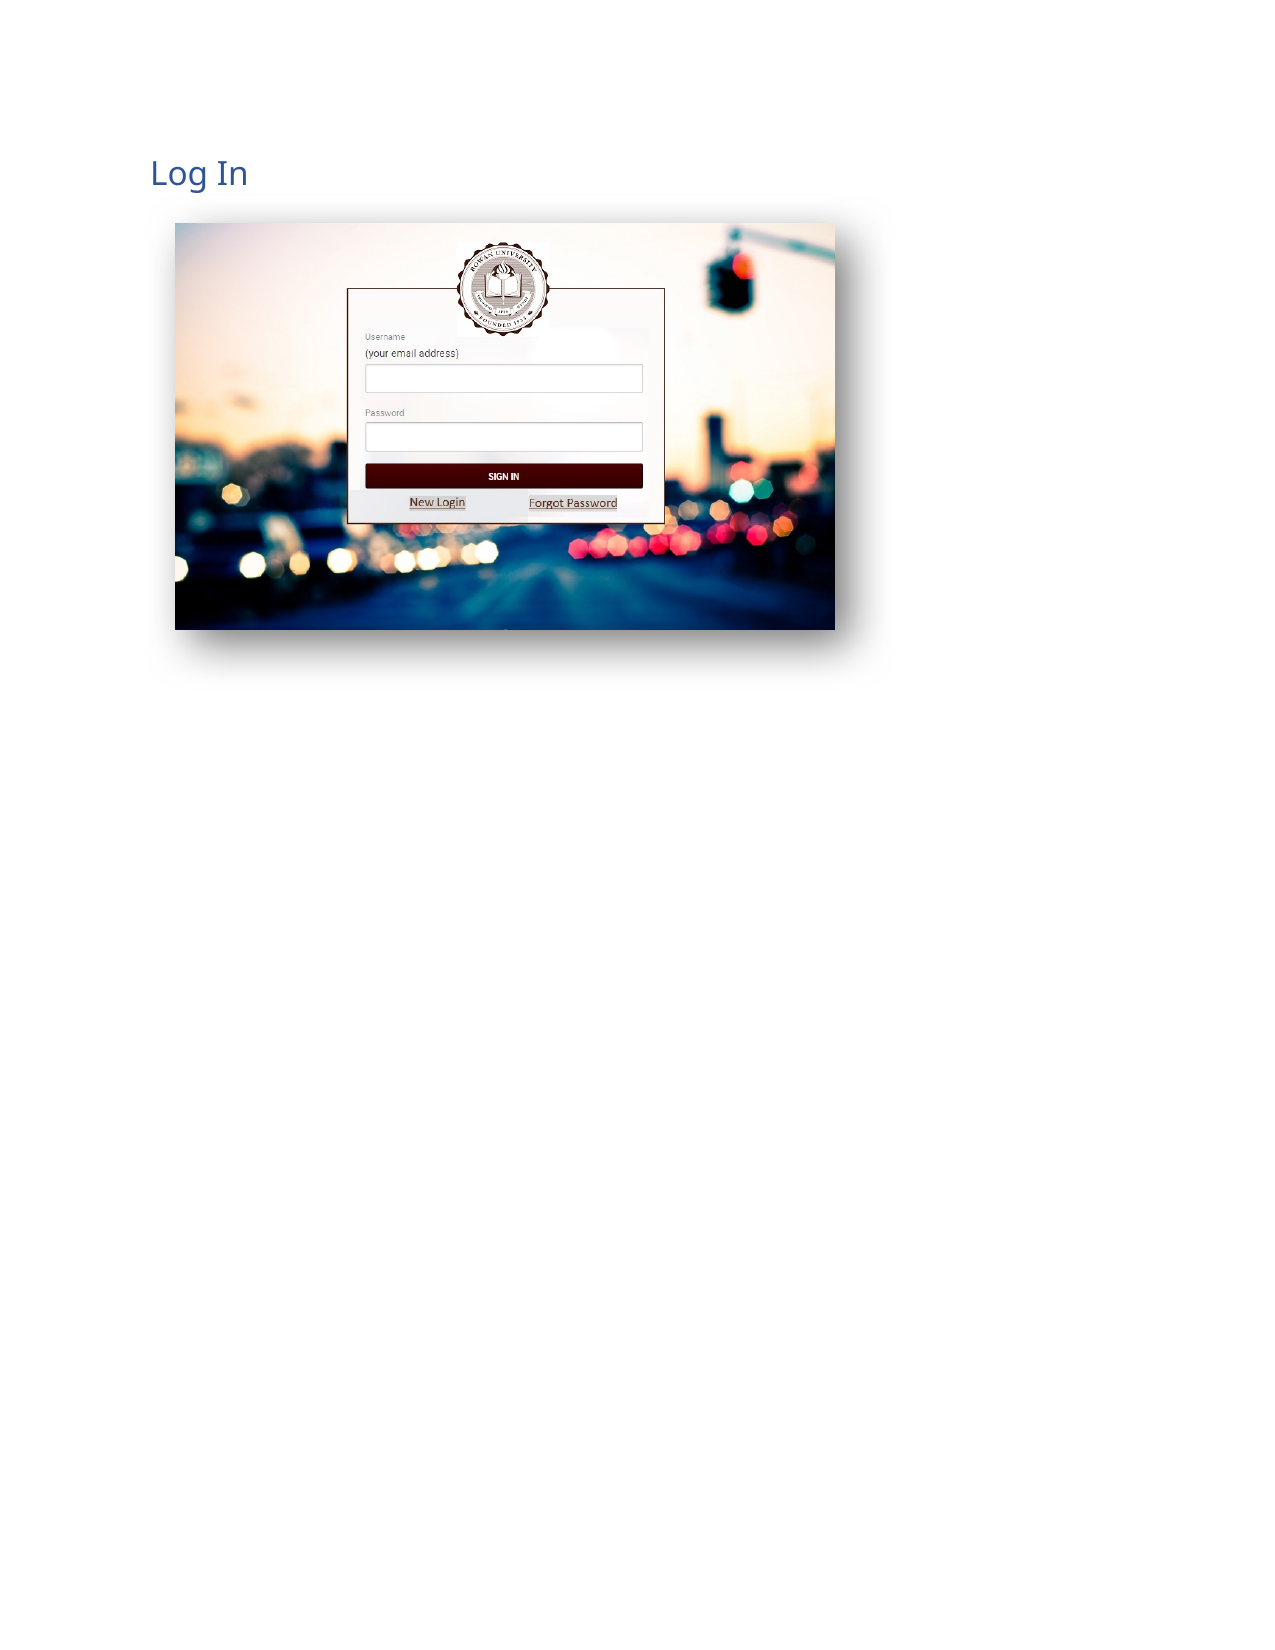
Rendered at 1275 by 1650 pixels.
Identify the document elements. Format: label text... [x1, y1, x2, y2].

subtitle Log In [150, 150, 1125, 195]
picture [175, 223, 835, 630]
